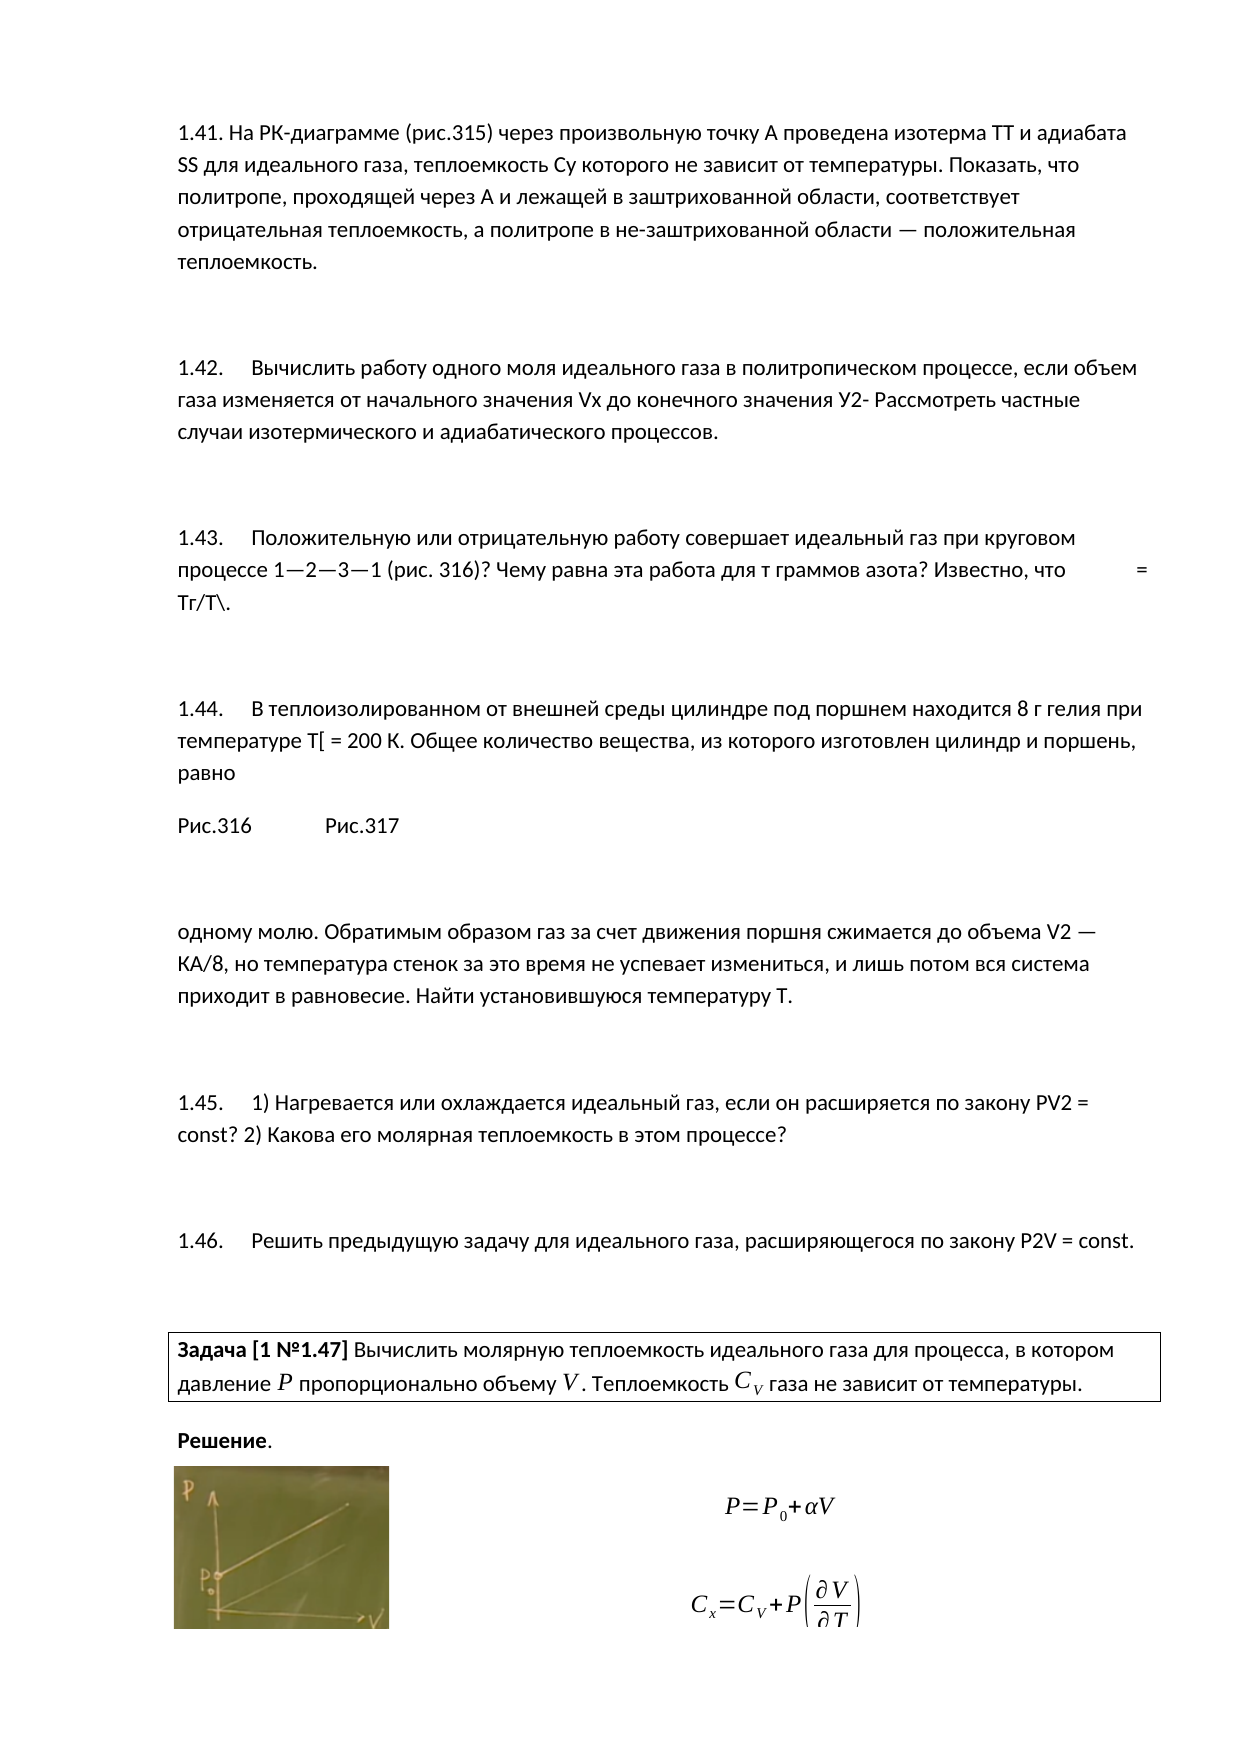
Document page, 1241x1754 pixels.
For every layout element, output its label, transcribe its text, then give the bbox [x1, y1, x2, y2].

text одному молю. Обратимым образом газ за счет движения поршня сжимается до объема V2 — КА/8, но температура стенок за это время не успевает измениться, и лишь потом вся система приходит в равновесие. Найти установившуюся температуру Т. [177, 917, 1152, 1009]
text 1.45. 1) Нагревается или охлаждается идеальный газ, если он расширяется по закону PV2 = const? 2) Какова его молярная теплоемкость в этом процессе? [177, 1088, 1152, 1148]
text Задача [1 №1.47] Вычислить молярную теплоемкость идеального газа для процесса, в котором давление пропорционально объему . Теплоемкость газа не зависит от температуры. [169, 1333, 1160, 1401]
text 1.41. На РК-диаграмме (рис.315) через произвольную точку А проведена изотерма ТТ и адиабата SS для идеального газа, теплоемкость Су которого не зависит от температуры. Показать, что политропе, проходящей через А и лежащей в заштрихованной области, соответствует отрицательная теплоемкость, а политропе в не-заштрихованной области — положительная теплоемкость. [177, 118, 1152, 275]
text Решение. [177, 1427, 1152, 1455]
text Рис.316 Рис.317 [177, 811, 1152, 839]
text 1.42. Вычислить работу одного моля идеального газа в политропическом процессе, если объем газа изменяется от начального значения Vx до конечного значения У2- Рассмотреть частные случаи изотермического и адиабатического процессов. [177, 353, 1152, 445]
text 1.43. Положительную или отрицательную работу совершает идеальный газ при круговом процессе 1—2—3—1 (рис. 316)? Чему равна эта работа для т граммов азота? Известно, что = Тг/Т\. [177, 523, 1152, 616]
text 1.46. Решить предыдущую задачу для идеального газа, расширяющегося по закону P2V = const. [177, 1226, 1152, 1254]
text 1.44. В теплоизолированном от внешней среды цилиндре под поршнем находится 8 г гелия при температуре Т[ = 200 К. Общее количество вещества, из которого изготовлен цилиндр и поршень, равно [177, 694, 1152, 786]
picture [173, 1466, 390, 1629]
